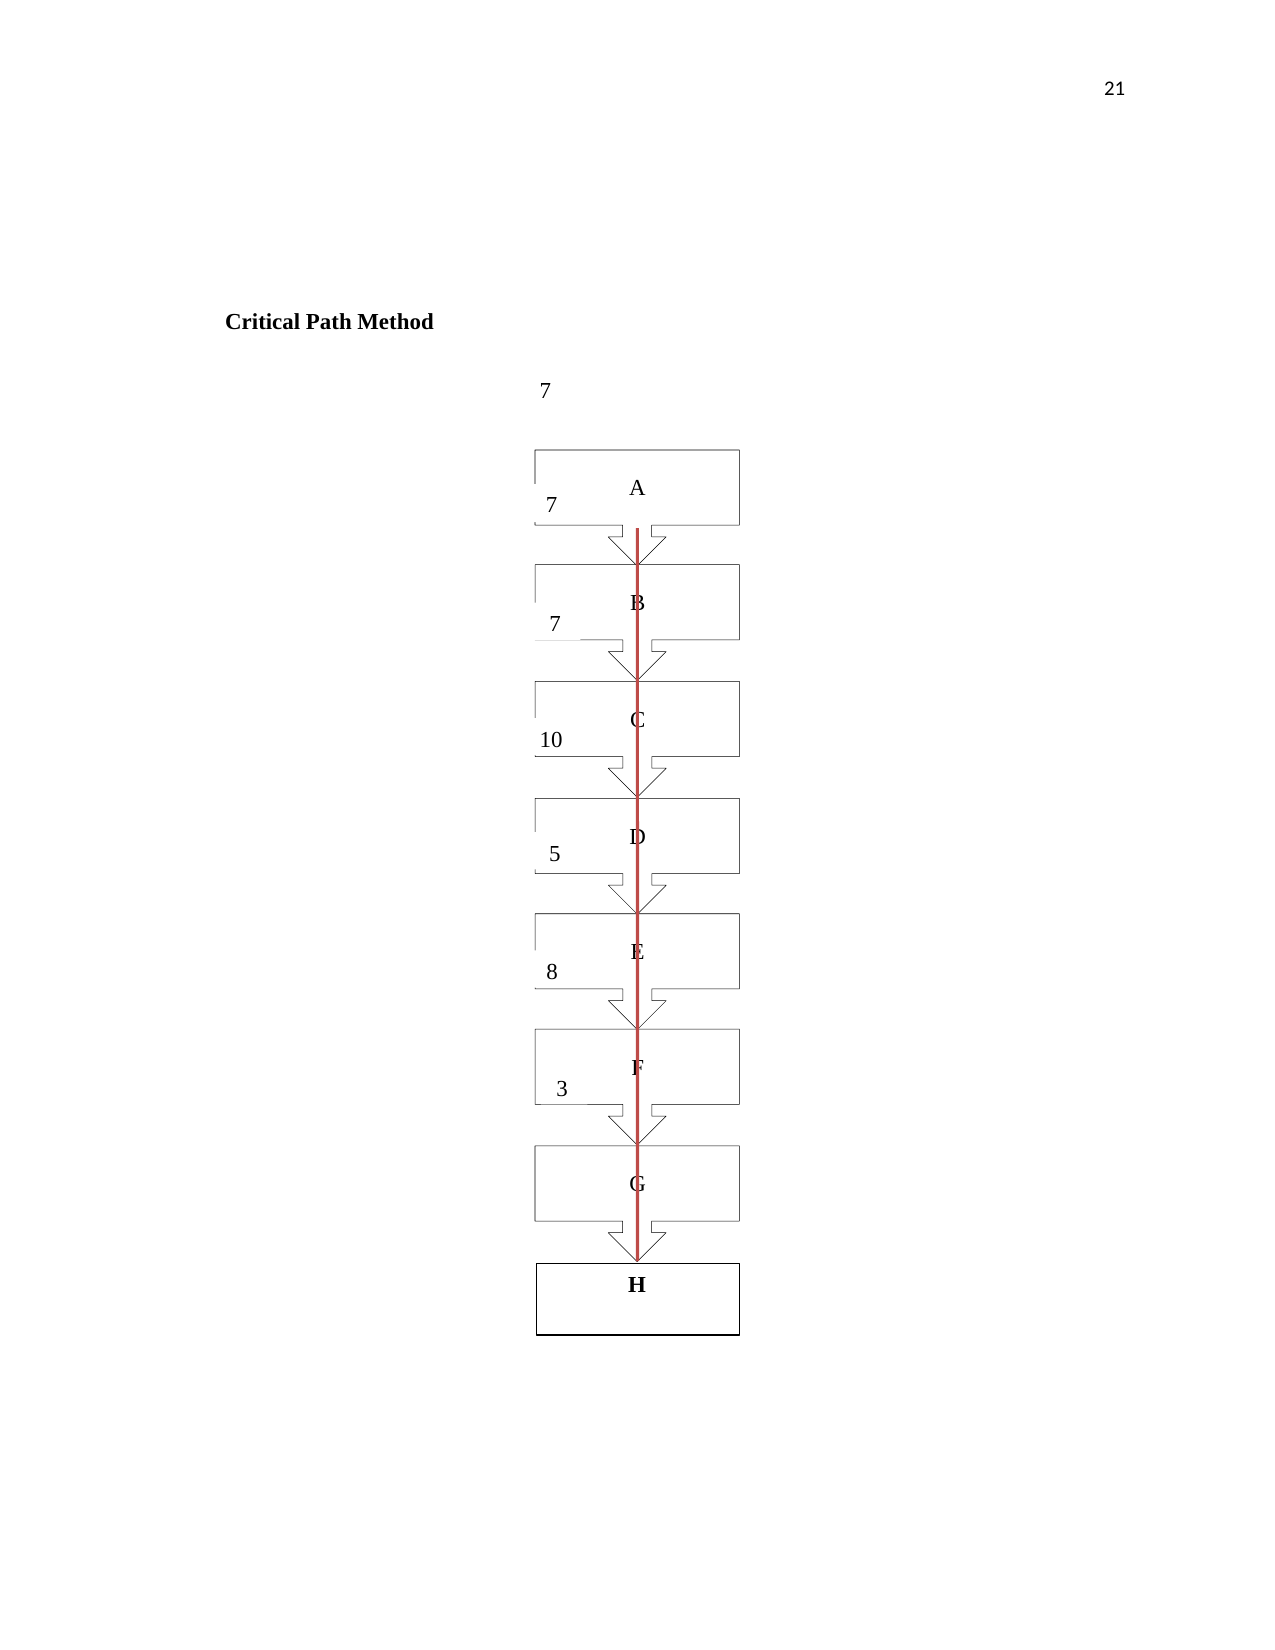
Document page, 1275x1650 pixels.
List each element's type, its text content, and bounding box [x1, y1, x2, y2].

text Critical Path Method [225, 308, 1125, 334]
